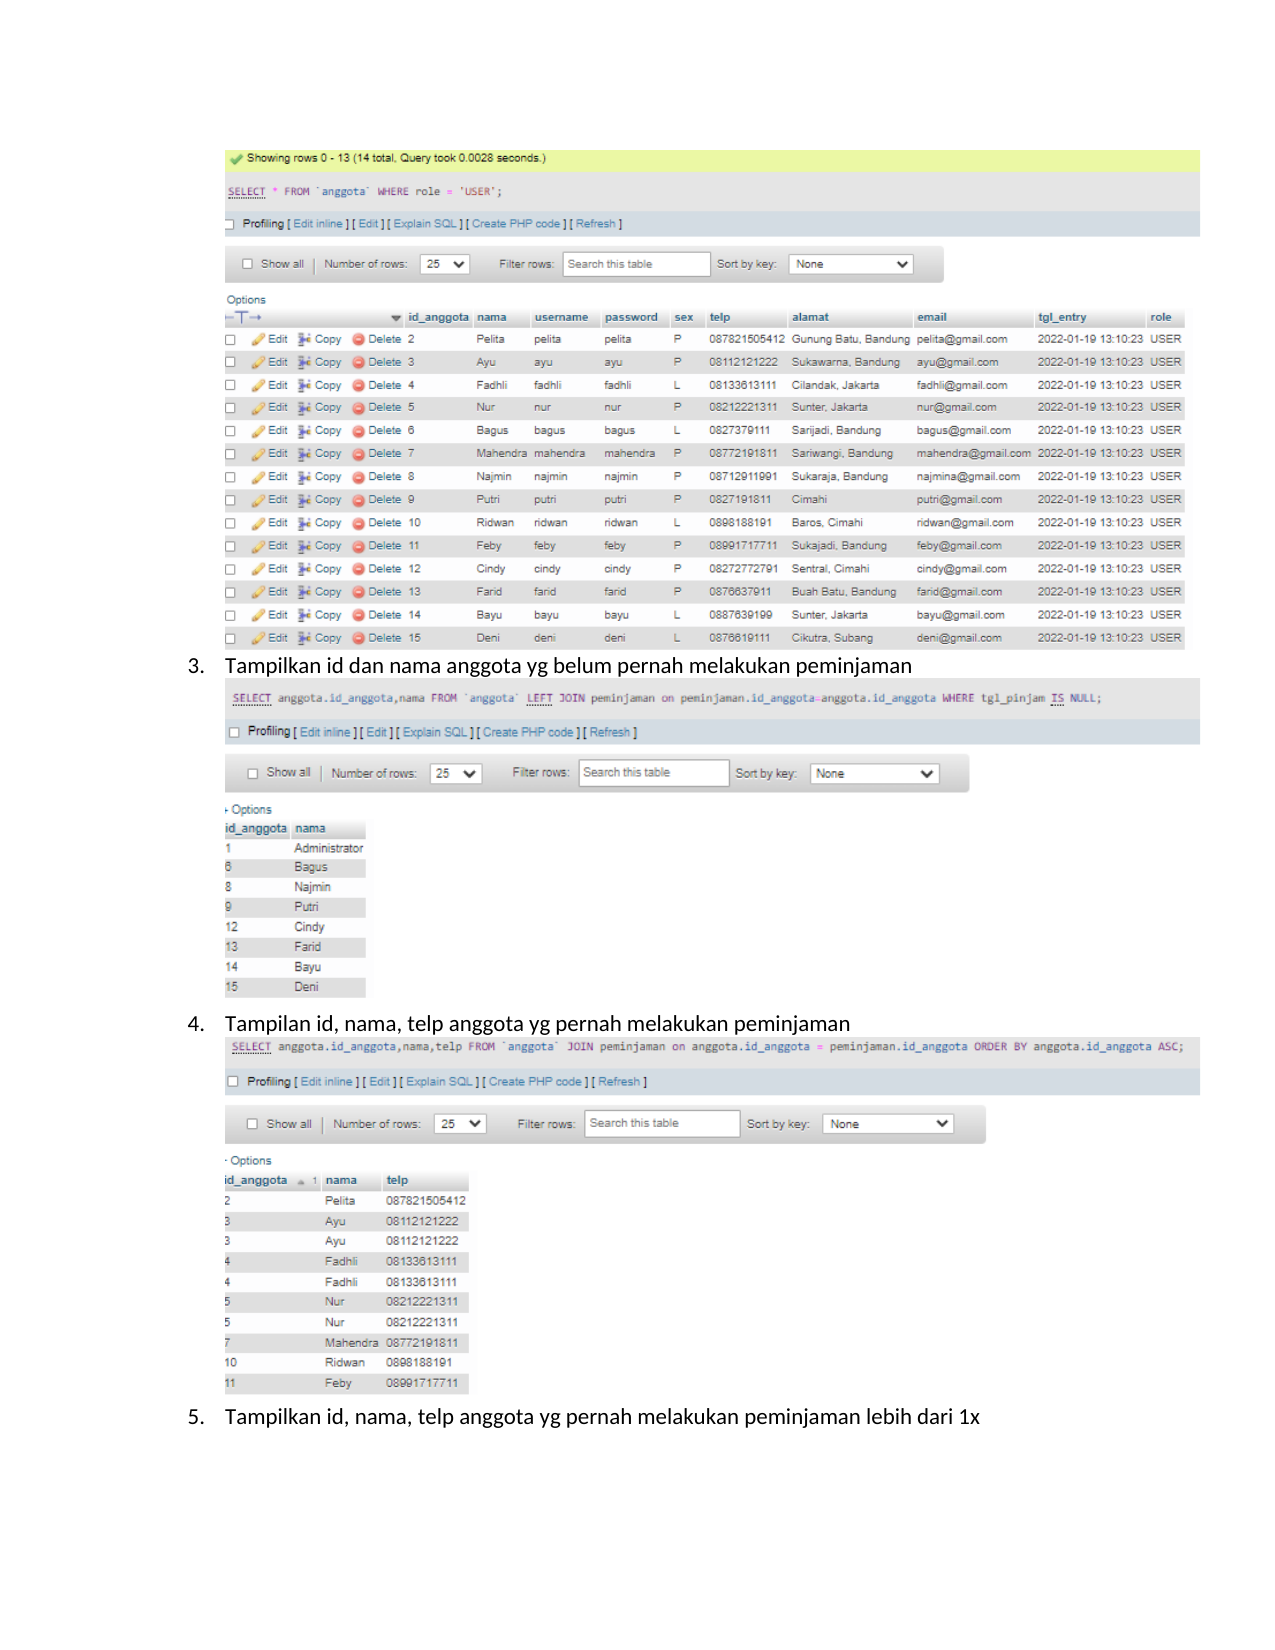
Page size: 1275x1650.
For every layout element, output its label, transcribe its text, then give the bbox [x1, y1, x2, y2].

list Tampilkan id, nama, telp anggota yg pernah melakukan peminjaman lebih dari 1x [187, 1402, 1125, 1431]
picture [225, 150, 1200, 651]
picture [225, 1037, 1200, 1403]
list Tampilkan id dan nama anggota yg belum pernah melakukan peminjaman [187, 651, 1125, 679]
picture [225, 678, 1200, 1010]
list Tampilan id, nama, telp anggota yg pernah melakukan peminjaman [187, 1009, 1125, 1037]
